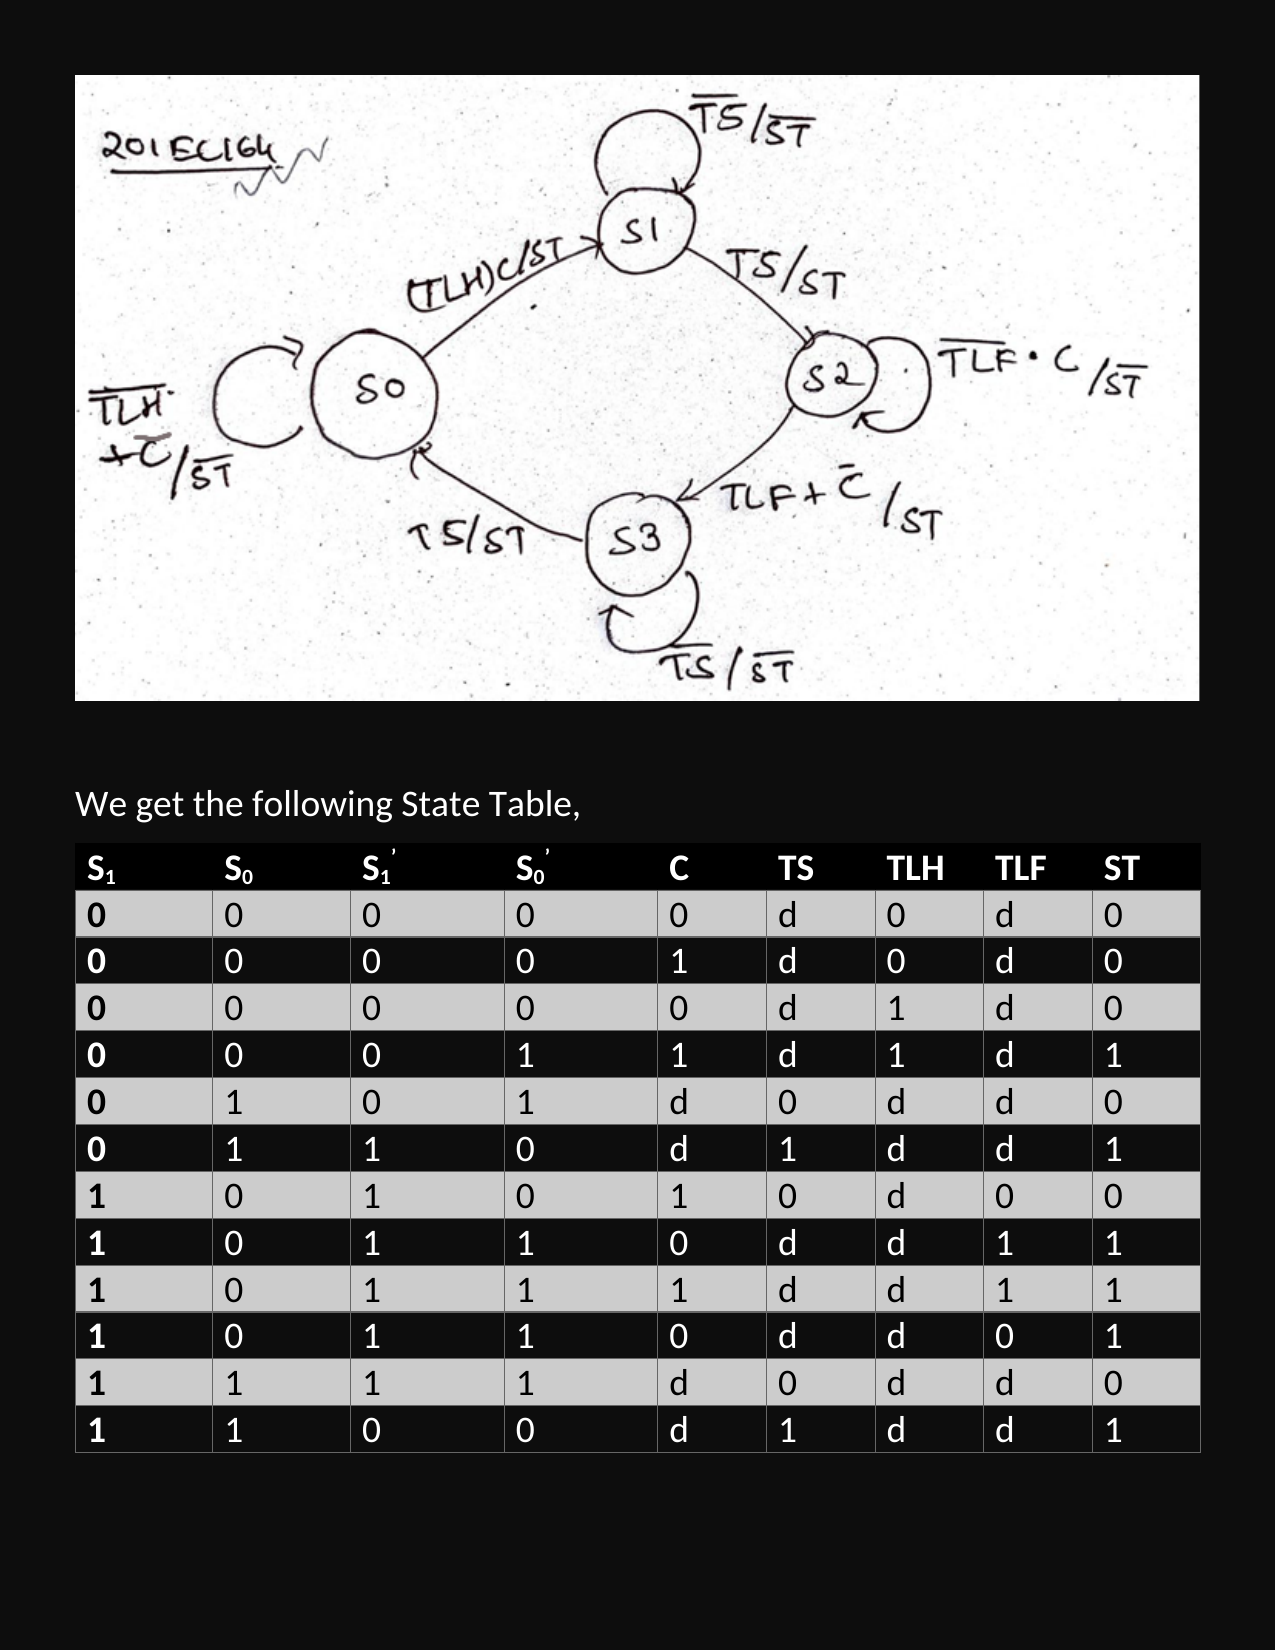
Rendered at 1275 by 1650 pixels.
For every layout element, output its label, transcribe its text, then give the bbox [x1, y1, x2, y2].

table_cell 1 [351, 1125, 504, 1171]
picture [75, 75, 1200, 701]
table_cell 1 [505, 1359, 657, 1405]
table_cell 0 [351, 1031, 504, 1077]
table_header TLH [876, 844, 983, 889]
table_cell 1 [76, 1266, 212, 1311]
table_cell d [658, 1078, 766, 1124]
table_cell 0 [213, 1172, 350, 1218]
table_cell d [984, 1406, 1092, 1452]
table_cell 1 [1093, 1125, 1200, 1171]
table_cell 0 [505, 1406, 657, 1452]
table_cell d [876, 1406, 983, 1452]
table_cell 1 [351, 1219, 504, 1264]
table_cell 1 [76, 1172, 212, 1218]
table_cell 1 [76, 1359, 212, 1405]
table_cell 0 [876, 891, 983, 936]
table_cell 0 [767, 1078, 875, 1124]
table_cell 1 [76, 1219, 212, 1264]
table_cell 0 [213, 891, 350, 936]
table_header TLF [984, 844, 1092, 889]
table_header S0 [213, 844, 350, 889]
table_cell 0 [351, 891, 504, 936]
table_cell 1 [213, 1359, 350, 1405]
table_cell d [876, 1078, 983, 1124]
table_cell 1 [76, 1313, 212, 1358]
table_cell 0 [1093, 1078, 1200, 1124]
table_cell d [984, 1031, 1092, 1077]
table_header S1’ [351, 844, 504, 889]
table_cell 0 [658, 1219, 766, 1264]
table_cell 0 [76, 984, 212, 1030]
table_cell d [984, 891, 1092, 936]
table_cell 1 [213, 1406, 350, 1452]
table_cell 0 [351, 1406, 504, 1452]
table_cell 1 [213, 1125, 350, 1171]
table_cell 1 [505, 1031, 657, 1077]
table_cell d [876, 1219, 983, 1264]
table_cell 1 [876, 1031, 983, 1077]
table_cell d [984, 1078, 1092, 1124]
table_cell 1 [876, 984, 983, 1030]
table_cell d [876, 1266, 983, 1311]
table_cell 0 [351, 984, 504, 1030]
table_cell 0 [505, 1125, 657, 1171]
table_cell 1 [767, 1406, 875, 1452]
table_cell d [658, 1359, 766, 1405]
table_cell d [767, 984, 875, 1030]
table_cell 0 [984, 1313, 1092, 1358]
table_cell 0 [658, 1313, 766, 1358]
table_cell 1 [984, 1266, 1092, 1311]
table_cell d [767, 1266, 875, 1311]
table_cell 0 [76, 891, 212, 936]
table_cell d [876, 1313, 983, 1358]
table_cell 0 [505, 984, 657, 1030]
table_cell 1 [351, 1313, 504, 1358]
table_cell 0 [1093, 938, 1200, 983]
table_cell d [767, 1313, 875, 1358]
table_cell 0 [658, 891, 766, 936]
table_cell 1 [505, 1078, 657, 1124]
table_cell d [876, 1359, 983, 1405]
table_cell 0 [1093, 1359, 1200, 1405]
table_cell 0 [351, 1078, 504, 1124]
table_cell 0 [76, 1078, 212, 1124]
table_cell 0 [876, 938, 983, 983]
text We get the following State Table, [75, 780, 1200, 826]
table_cell 1 [1093, 1313, 1200, 1358]
table_cell 0 [767, 1359, 875, 1405]
table_header ST [1093, 844, 1200, 889]
table_cell 0 [984, 1172, 1092, 1218]
table_cell 0 [213, 1313, 350, 1358]
table_cell d [767, 938, 875, 983]
table_cell 1 [984, 1219, 1092, 1264]
table_cell d [876, 1172, 983, 1218]
table_cell 0 [1093, 891, 1200, 936]
table_cell 1 [213, 1078, 350, 1124]
table_cell d [876, 1125, 983, 1171]
table_header TS [767, 844, 875, 889]
table_cell 1 [505, 1313, 657, 1358]
table_header C [658, 844, 766, 889]
table_cell 0 [76, 1125, 212, 1171]
table_cell 0 [213, 1266, 350, 1311]
table_cell d [767, 1219, 875, 1264]
table_header S1 [76, 844, 212, 889]
table_cell d [984, 1359, 1092, 1405]
table_cell d [984, 1125, 1092, 1171]
table_cell 0 [1093, 1172, 1200, 1218]
table_cell 0 [351, 938, 504, 983]
table_cell d [984, 984, 1092, 1030]
table_cell 0 [505, 891, 657, 936]
table_cell 1 [351, 1359, 504, 1405]
table_cell 0 [213, 1031, 350, 1077]
table_cell 0 [505, 1172, 657, 1218]
table_header S0’ [505, 844, 657, 889]
table_cell 1 [1093, 1031, 1200, 1077]
table_cell 0 [767, 1172, 875, 1218]
table_cell 1 [351, 1266, 504, 1311]
table_cell 1 [1093, 1406, 1200, 1452]
table_cell 0 [505, 938, 657, 983]
table_cell 1 [658, 1172, 766, 1218]
table_cell d [658, 1125, 766, 1171]
table_cell d [984, 938, 1092, 983]
table_cell 1 [1093, 1219, 1200, 1264]
table_cell d [658, 1406, 766, 1452]
table_cell 1 [76, 1406, 212, 1452]
table_cell 0 [76, 938, 212, 983]
table_cell 0 [1093, 984, 1200, 1030]
table_cell d [767, 891, 875, 936]
table_cell d [767, 1031, 875, 1077]
table_cell 1 [505, 1266, 657, 1311]
table_cell 1 [658, 1031, 766, 1077]
table_cell 0 [658, 984, 766, 1030]
table_cell 0 [213, 1219, 350, 1264]
table_cell 1 [505, 1219, 657, 1264]
table_cell 1 [658, 1266, 766, 1311]
table_cell 1 [767, 1125, 875, 1171]
table_cell 0 [76, 1031, 212, 1077]
table_cell 1 [1093, 1266, 1200, 1311]
table_cell 0 [213, 938, 350, 983]
table_cell 0 [213, 984, 350, 1030]
table_cell 1 [351, 1172, 504, 1218]
table_cell 1 [658, 938, 766, 983]
